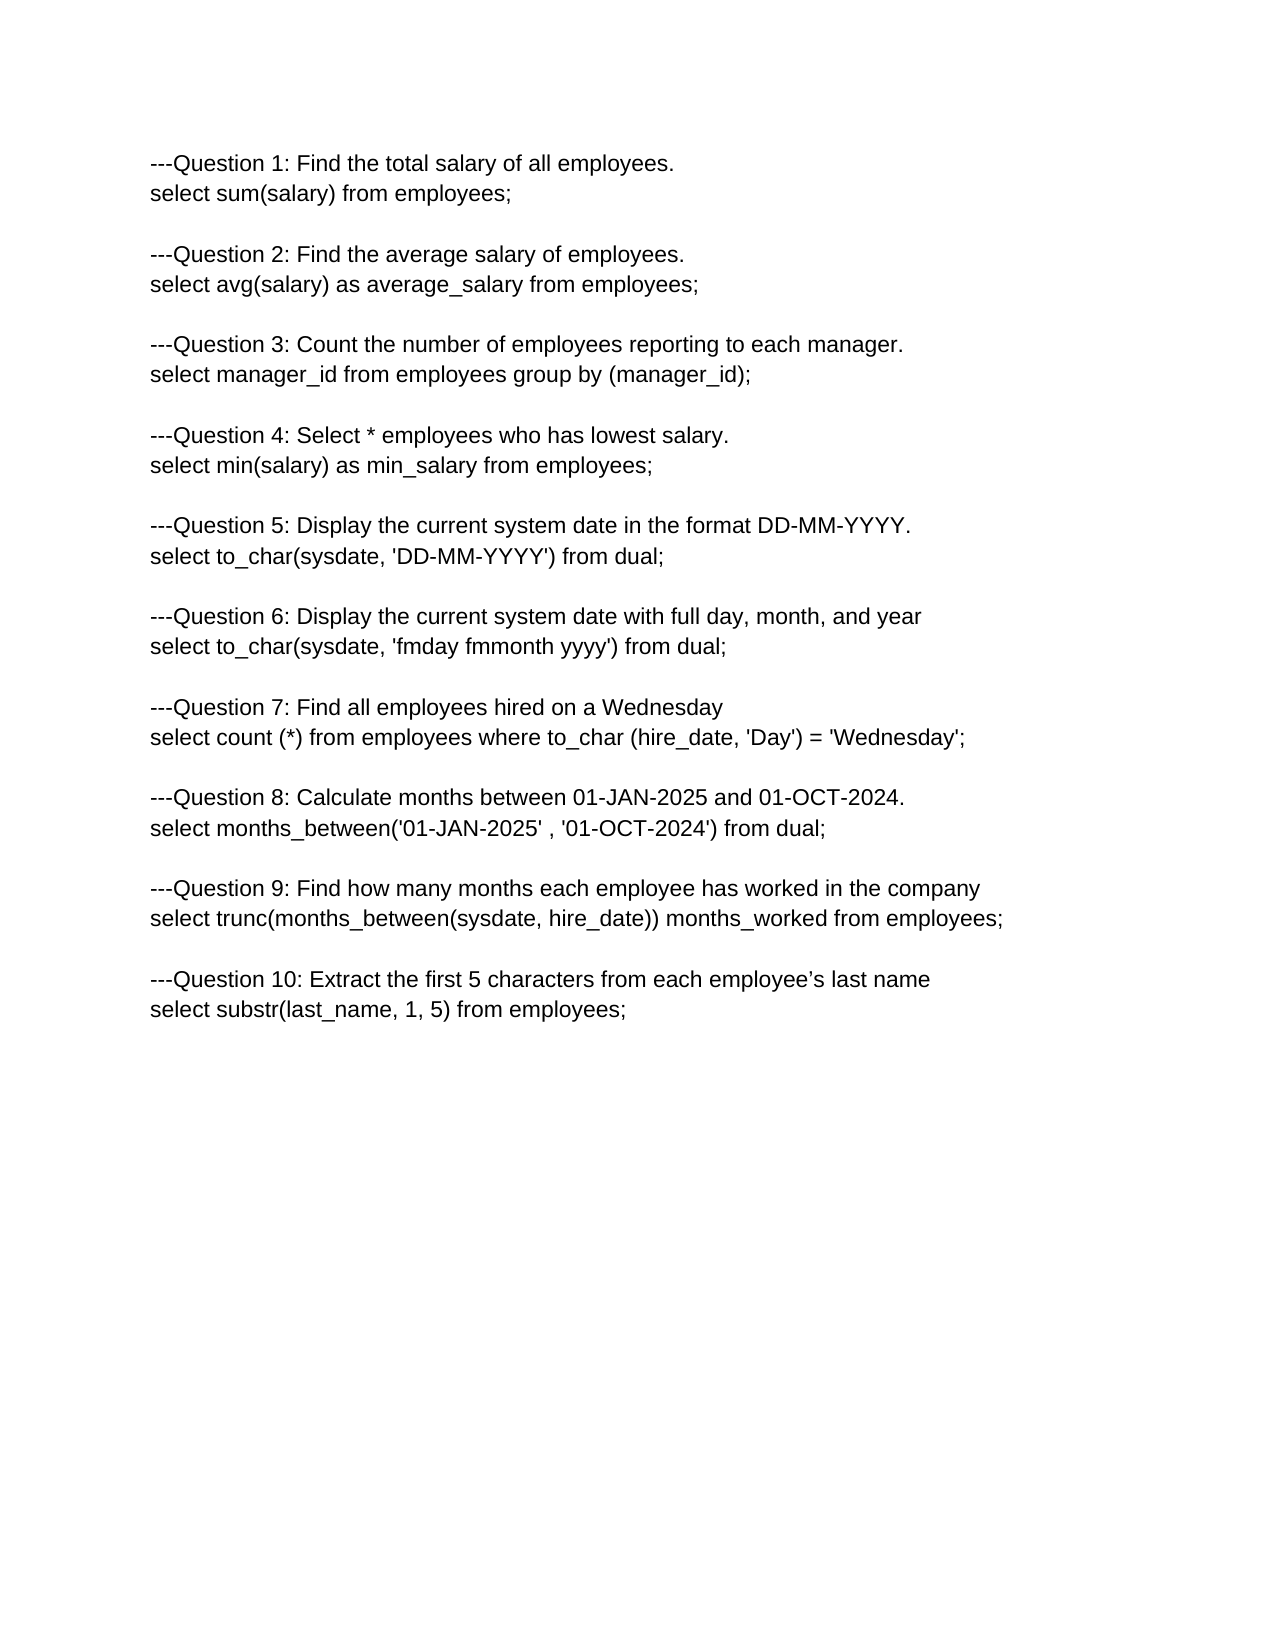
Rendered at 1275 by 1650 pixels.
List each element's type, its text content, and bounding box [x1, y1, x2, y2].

text ---Question 9: Find how many months each employee has worked in the company [150, 875, 1125, 901]
text select substr(last_name, 1, 5) from employees; [150, 996, 1125, 1022]
text select to_char(sysdate, 'DD-MM-YYYY') from dual; [150, 543, 1125, 569]
text ---Question 5: Display the current system date in the format DD-MM-YYYY. [150, 512, 1125, 539]
text ---Question 7: Find all employees hired on a Wednesday [150, 694, 1125, 720]
text select avg(salary) as average_salary from employees; [150, 271, 1125, 297]
text ---Question 4: Select * employees who has lowest salary. [150, 422, 1125, 448]
text select sum(salary) from employees; [150, 180, 1125, 207]
text ---Question 6: Display the current system date with full day, month, and year [150, 603, 1125, 629]
text select min(salary) as min_salary from employees; [150, 452, 1125, 478]
text select count (*) from employees where to_char (hire_date, 'Day') = 'Wednesday'; [150, 724, 1125, 750]
text ---Question 1: Find the total salary of all employees. [150, 150, 1125, 176]
text ---Question 10: Extract the first 5 characters from each employee’s last name [150, 966, 1125, 992]
text ---Question 3: Count the number of employees reporting to each manager. [150, 331, 1125, 358]
text ---Question 2: Find the average salary of employees. [150, 241, 1125, 267]
text ---Question 8: Calculate months between 01-JAN-2025 and 01-OCT-2024. [150, 784, 1125, 811]
text select trunc(months_between(sysdate, hire_date)) months_worked from employees; [150, 905, 1125, 932]
text select manager_id from employees group by (manager_id); [150, 361, 1125, 388]
text select months_between('01-JAN-2025' , '01-OCT-2024') from dual; [150, 814, 1125, 841]
text select to_char(sysdate, 'fmday fmmonth yyyy') from dual; [150, 633, 1125, 660]
